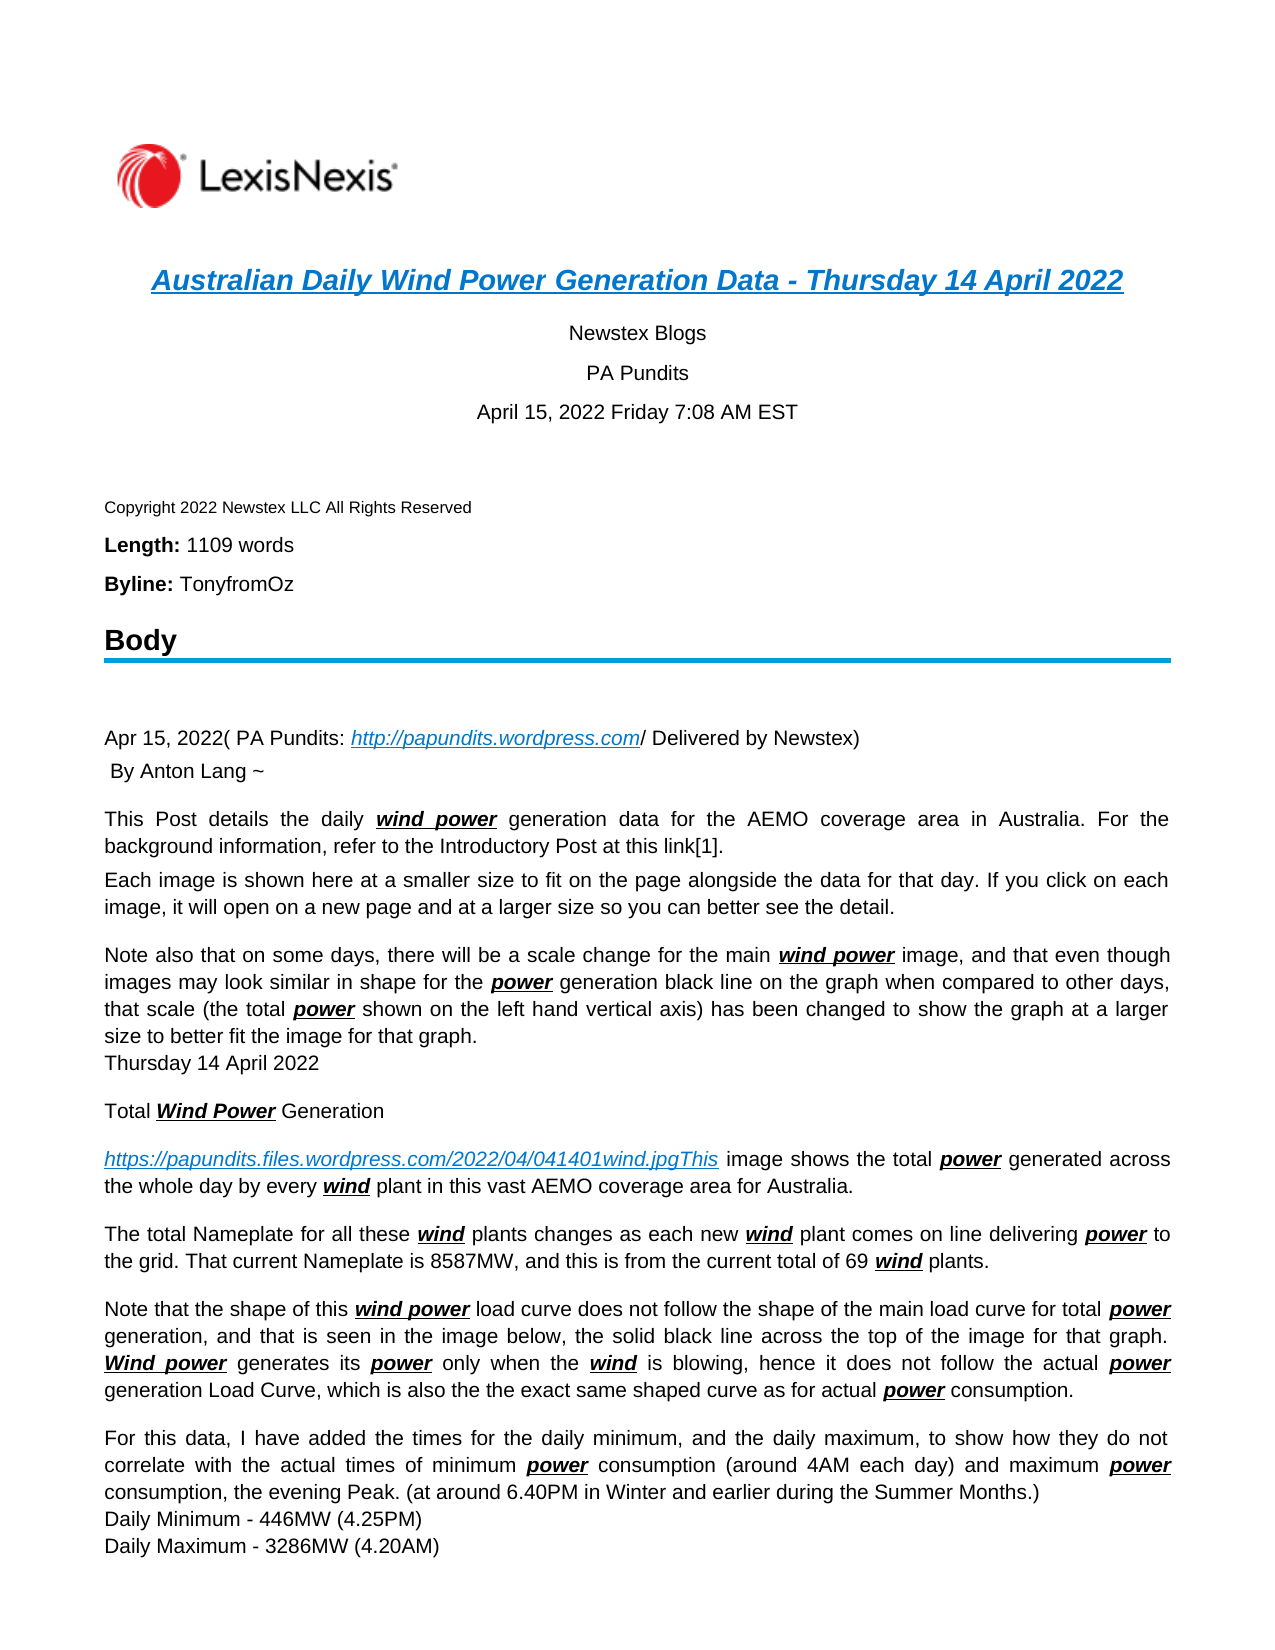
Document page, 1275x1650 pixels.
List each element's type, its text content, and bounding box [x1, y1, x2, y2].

text This Post details the daily wind power generation data for the AEMO coverage area in Australia. For the background information, refer to the Introductory Post at this link[1]. [104, 804, 1171, 858]
text Note also that on some days, there will be a scale change for the main wind power image, and that even though images may look similar in shape for the power generation black line on the graph when compared to other days, that scale (the total power shown on the left hand vertical axis) has been changed to show the graph at a larger size to better fit the image for that graph. [104, 939, 1171, 1048]
text Newstex Blogs [104, 318, 1171, 345]
picture [104, 144, 412, 208]
text Apr 15, 2022( PA Pundits: http://papundits.wordpress.com/ Delivered by Newstex) [104, 723, 1171, 750]
text April 15, 2022 Friday 7:08 AM EST [104, 397, 1171, 424]
text Thursday 14 April 2022 [104, 1048, 1171, 1075]
text For this data, I have added the times for the daily minimum, and the daily maximum, to show how they do not correlate with the actual times of minimum power consumption (around 4AM each day) and maximum power consumption, the evening Peak. (at around 6.40PM in Winter and earlier during the Summer Months.) [104, 1423, 1171, 1504]
text Australian Daily Wind Power Generation Data - Thursday 14 April 2022 [104, 261, 1171, 297]
text Byline: TonyfromOz [104, 569, 1171, 596]
text Length: 1109 words [104, 529, 1171, 556]
text By Anton Lang ~ [104, 756, 1171, 783]
text Body [104, 621, 1171, 656]
text Total Wind Power Generation [104, 1096, 1171, 1123]
text Daily Maximum - 3286MW (4.20AM) [104, 1531, 1171, 1558]
text Daily Minimum - 446MW (4.25PM) [104, 1504, 1171, 1531]
text https://papundits.files.wordpress.com/2022/04/041401wind.jpgThis image shows the total power generated across the whole day by every wind plant in this vast AEMO coverage area for Australia. [104, 1143, 1171, 1198]
text The total Nameplate for all these wind plants changes as each new wind plant comes on line delivering power to the grid. That current Nameplate is 8587MW, and this is from the current total of 69 wind plants. [104, 1218, 1171, 1273]
text Copyright 2022 Newstex LLC All Rights Reserved [104, 465, 1171, 517]
text Each image is shown here at a smaller size to fit on the page alongside the data for that day. If you click on each image, it will open on a new page and at a larger size so you can better see the detail. [104, 864, 1171, 918]
text PA Pundits [104, 357, 1171, 384]
text Note that the shape of this wind power load curve does not follow the shape of the main load curve for total power generation, and that is seen in the image below, the solid black line across the top of the image for that graph. Wind power generates its power only when the wind is blowing, hence it does not follow the actual power generation Load Curve, which is also the the exact same shaped curve as for actual power consumption. [104, 1293, 1171, 1402]
